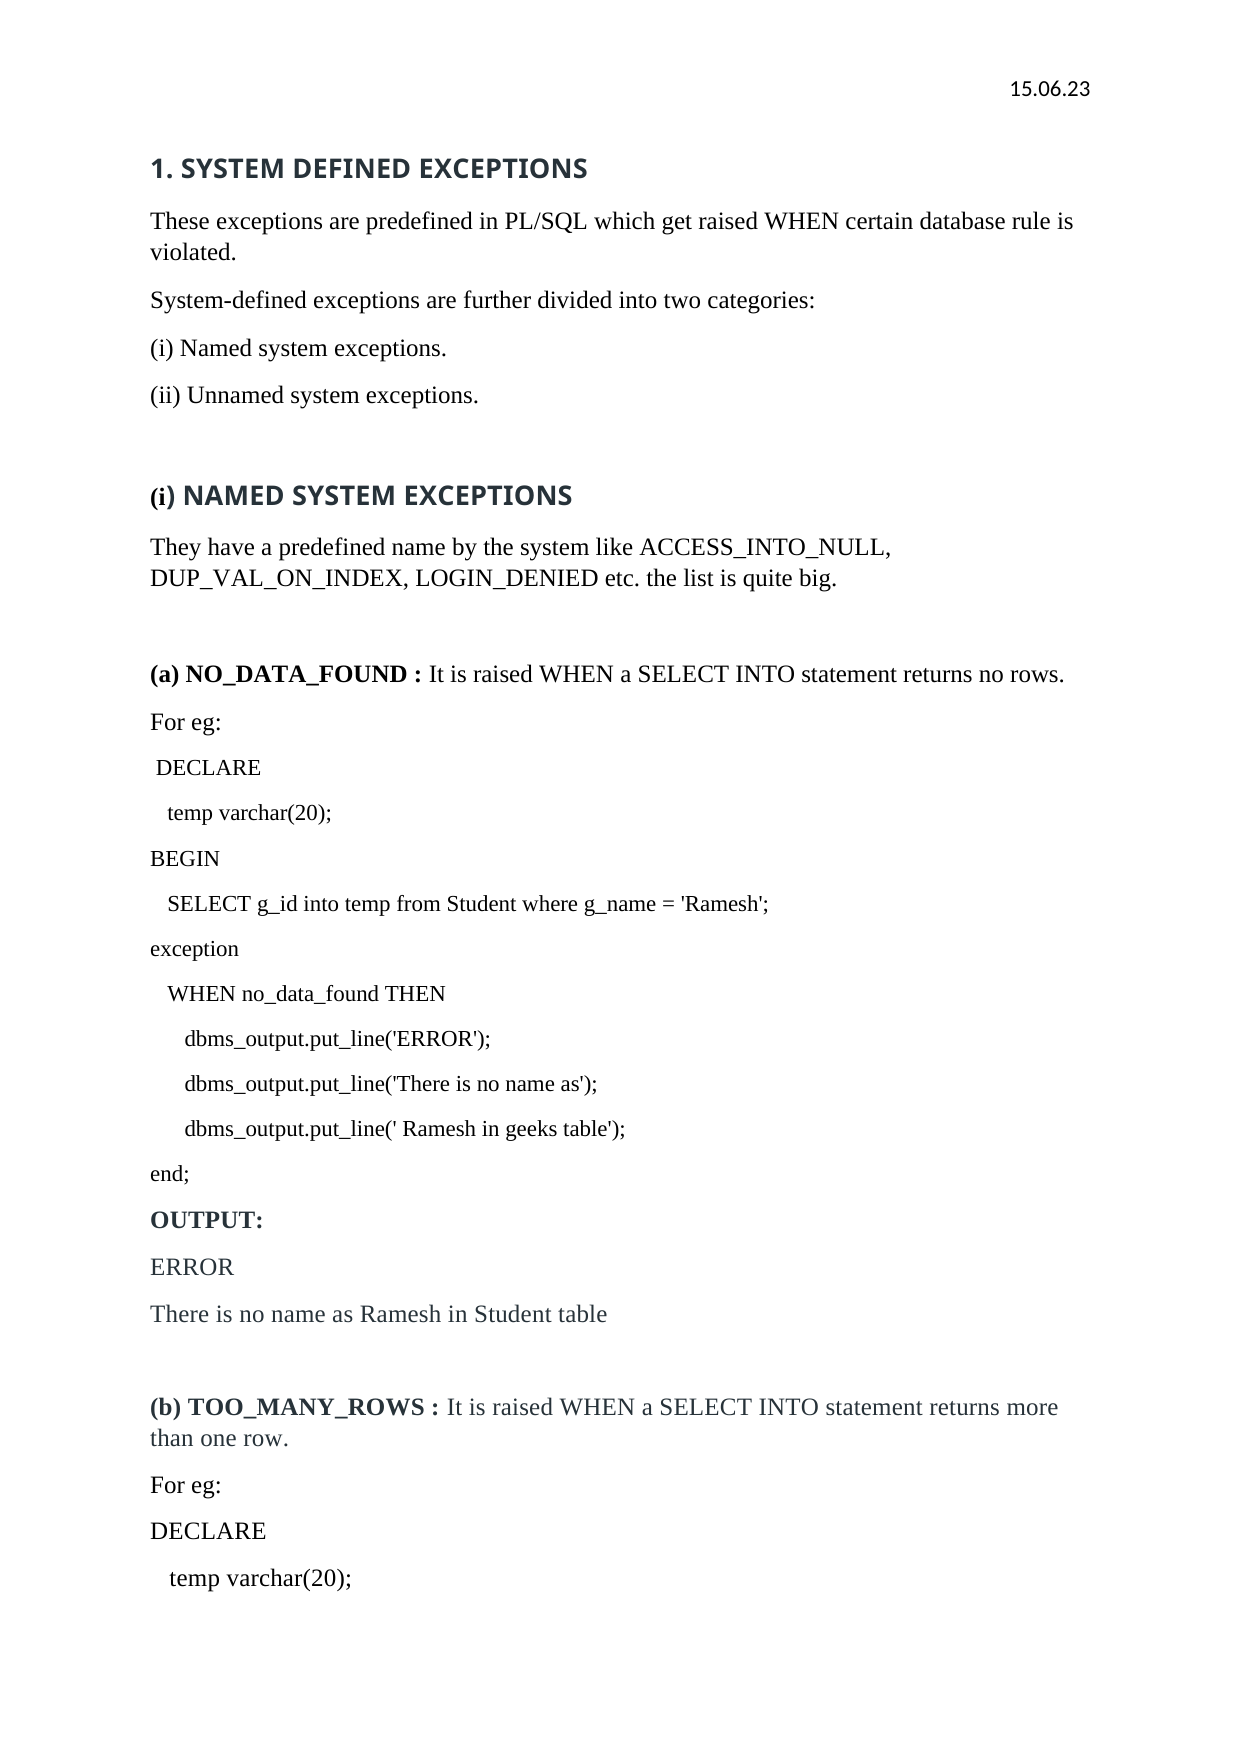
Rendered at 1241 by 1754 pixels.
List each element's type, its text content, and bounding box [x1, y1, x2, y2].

text For eg: [150, 1470, 1090, 1498]
text DECLARE [150, 1516, 1090, 1545]
text dbms_output.put_line('There is no name as'); [150, 1070, 1090, 1096]
text For eg: [150, 707, 1090, 735]
text temp varchar(20); [150, 1563, 1090, 1592]
text DECLARE [150, 754, 1090, 781]
text (ii) Unnamed system exceptions. [150, 381, 1090, 409]
text dbms_output.put_line('ERROR'); [150, 1025, 1090, 1051]
text These exceptions are predefined in PL/SQL which get raised WHEN certain database rule is violated. [150, 206, 1090, 266]
text There is no name as Ramesh in Student table [150, 1299, 1090, 1327]
text (b) TOO_MANY_ROWS : It is raised WHEN a SELECT INTO statement returns more than one row. [150, 1392, 1090, 1452]
text They have a predefined name by the system like ACCESS_INTO_NULL, DUP_VAL_ON_INDEX, LOGIN_DENIED etc. the list is quite big. [150, 532, 1090, 592]
text OUTPUT: [150, 1205, 1090, 1234]
text System-defined exceptions are further divided into two categories: [150, 285, 1090, 314]
text dbms_output.put_line(' Ramesh in geeks table'); [150, 1115, 1090, 1142]
text temp varchar(20); [150, 799, 1090, 826]
text (i) Named system exceptions. [150, 333, 1090, 362]
text exception [150, 935, 1090, 961]
text WHEN no_data_found THEN [150, 980, 1090, 1006]
text 1. SYSTEM DEFINED EXCEPTIONS [150, 150, 1090, 187]
text ERROR [150, 1252, 1090, 1281]
text end; [150, 1160, 1090, 1187]
text SELECT g_id into temp from Student where g_name = 'Ramesh'; [150, 890, 1090, 916]
text BEGIN [150, 844, 1090, 871]
text (a) NO_DATA_FOUND : It is raised WHEN a SELECT INTO statement returns no rows. [150, 659, 1090, 688]
text (i) NAMED SYSTEM EXCEPTIONS [150, 476, 1090, 513]
